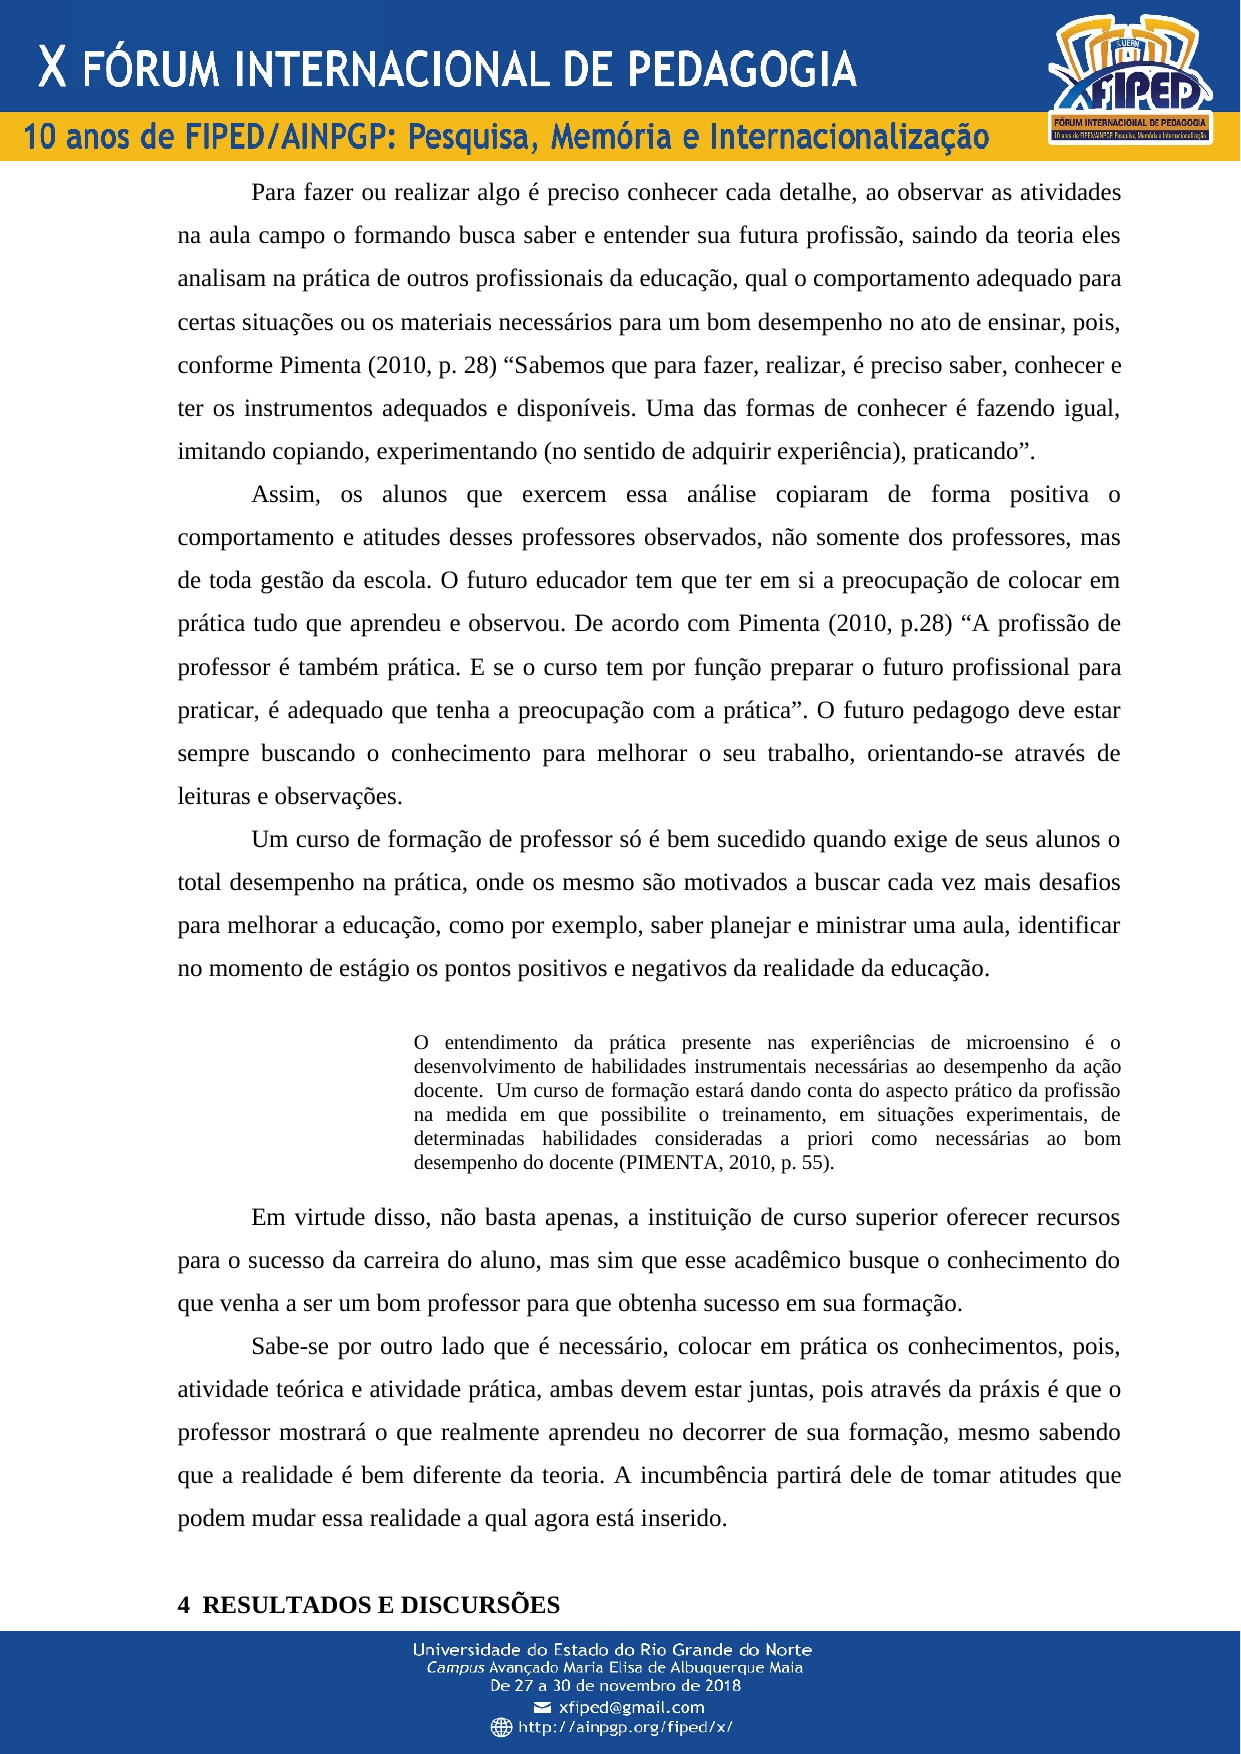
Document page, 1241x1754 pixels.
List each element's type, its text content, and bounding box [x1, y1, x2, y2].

text 4 RESULTADOS E DISCURSÕES [177, 1590, 1122, 1618]
picture [0, 0, 1241, 161]
text Assim, os alunos que exercem essa análise copiaram de forma positiva o comportamento e atitudes desses professores observados, não somente dos professores, mas de toda gestão da escola. O futuro educador tem que ter em si a preocupação de colocar em prática tudo que aprendeu e observou. De acordo com Pimenta (2010, p.28) “A profissão de professor é também prática. E se o curso tem por função preparar o futuro profissional para praticar, é adequado que tenha a preocupação com a prática”. O futuro pedagogo deve estar sempre buscando o conhecimento para melhorar o seu trabalho, orientando-se através de leituras e observações. [177, 479, 1122, 810]
text Para fazer ou realizar algo é preciso conhecer cada detalhe, ao observar as atividades na aula campo o formando busca saber e entender sua futura profissão, saindo da teoria eles analisam na prática de outros profissionais da educação, qual o comportamento adequado para certas situações ou os materiais necessários para um bom desempenho no ato de ensinar, pois, conforme Pimenta (2010, p. 28) “Sabemos que para fazer, realizar, é preciso saber, conhecer e ter os instrumentos adequados e disponíveis. Uma das formas de conhecer é fazendo igual, imitando copiando, experimentando (no sentido de adquirir experiência), praticando”. [177, 177, 1122, 465]
text Um curso de formação de professor só é bem sucedido quando exige de seus alunos o total desempenho na prática, onde os mesmo são motivados a buscar cada vez mais desafios para melhorar a educação, como por exemplo, saber planejar e ministrar uma aula, identificar no momento de estágio os pontos positivos e negativos da realidade da educação. [177, 824, 1122, 982]
text Em virtude disso, não basta apenas, a instituição de curso superior oferecer recursos para o sucesso da carreira do aluno, mas sim que esse acadêmico busque o conhecimento do que venha a ser um bom professor para que obtenha sucesso em sua formação. [177, 1202, 1122, 1317]
picture [0, 1631, 1241, 1754]
text Sabe-se por outro lado que é necessário, colocar em prática os conhecimentos, pois, atividade teórica e atividade prática, ambas devem estar juntas, pois através da práxis é que o professor mostrará o que realmente aprendeu no decorrer de sua formação, mesmo sabendo que a realidade é bem diferente da teoria. A incumbência partirá dele de tomar atitudes que podem mudar essa realidade a qual agora está inserido. [177, 1331, 1122, 1532]
text O entendimento da prática presente nas experiências de microensino é o desenvolvimento de habilidades instrumentais necessárias ao desempenho da ação docente. Um curso de formação estará dando conta do aspecto prático da profissão na medida em que possibilite o treinamento, em situações experimentais, de determinadas habilidades consideradas a priori como necessárias ao bom desempenho do docente (PIMENTA, 2010, p. 55). [413, 1029, 1122, 1174]
